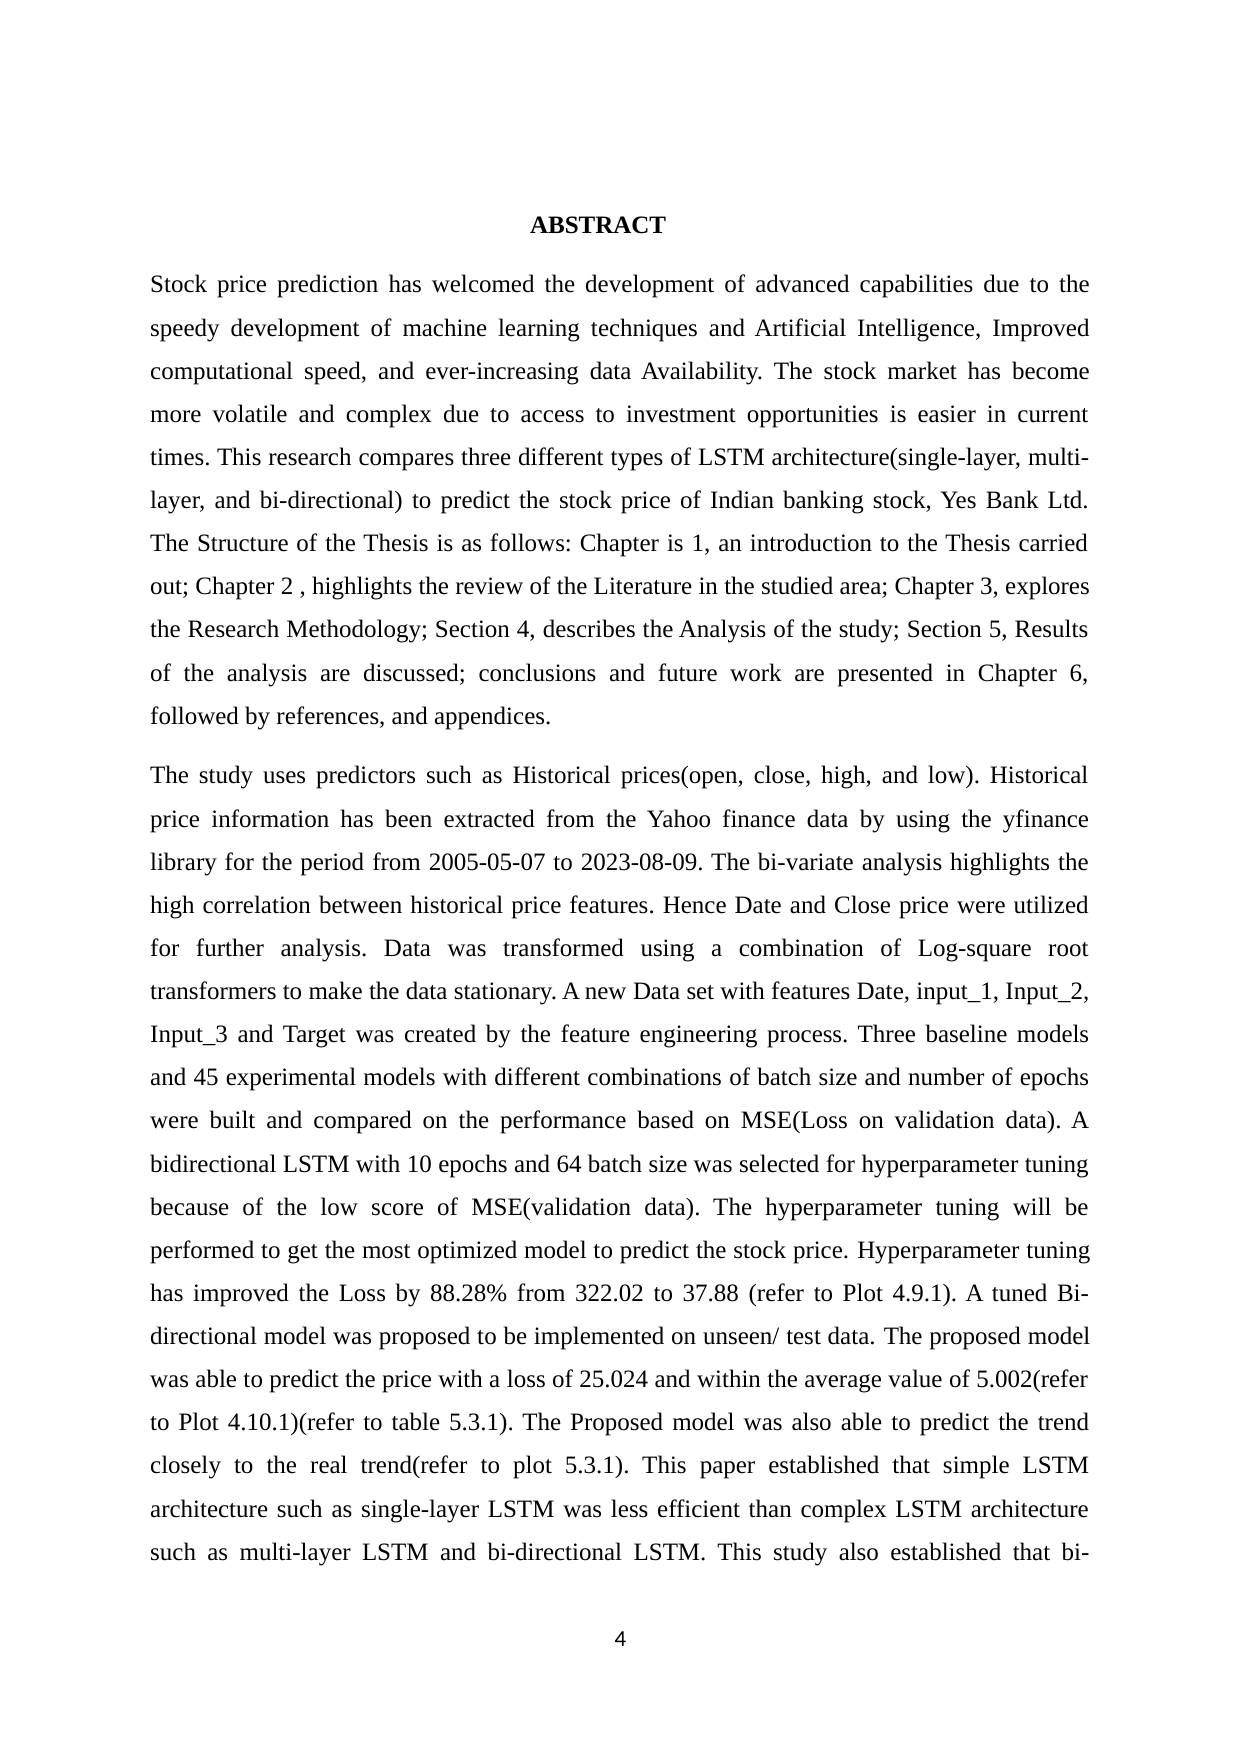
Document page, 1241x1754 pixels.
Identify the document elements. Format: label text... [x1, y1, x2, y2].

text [150, 761, 1090, 1566]
text Stock price prediction has welcomed the development of advanced capabilities due to the speedy development of machine learning techniques and Artificial Intelligence, Improved computational speed, and ever-increasing data Availability. The stock market has become more volatile and complex due to access to investment opportunities is easier in current times. This research compares three different types of LSTM architecture(single-layer, multi-layer, and bi-directional) to predict the stock price of Indian banking stock, Yes Bank Ltd. The Structure of the Thesis is as follows: Chapter is 1, an introduction to the Thesis carried out; Chapter 2 , highlights the review of the Literature in the studied area; Chapter 3, explores the Research Methodology; Section 4, describes the Analysis of the study; Section 5, Results of the analysis are discussed; conclusions and future work are presented in Chapter 6, followed by references, and appendices. [150, 269, 1090, 729]
text ABSTRACT [150, 210, 1090, 238]
